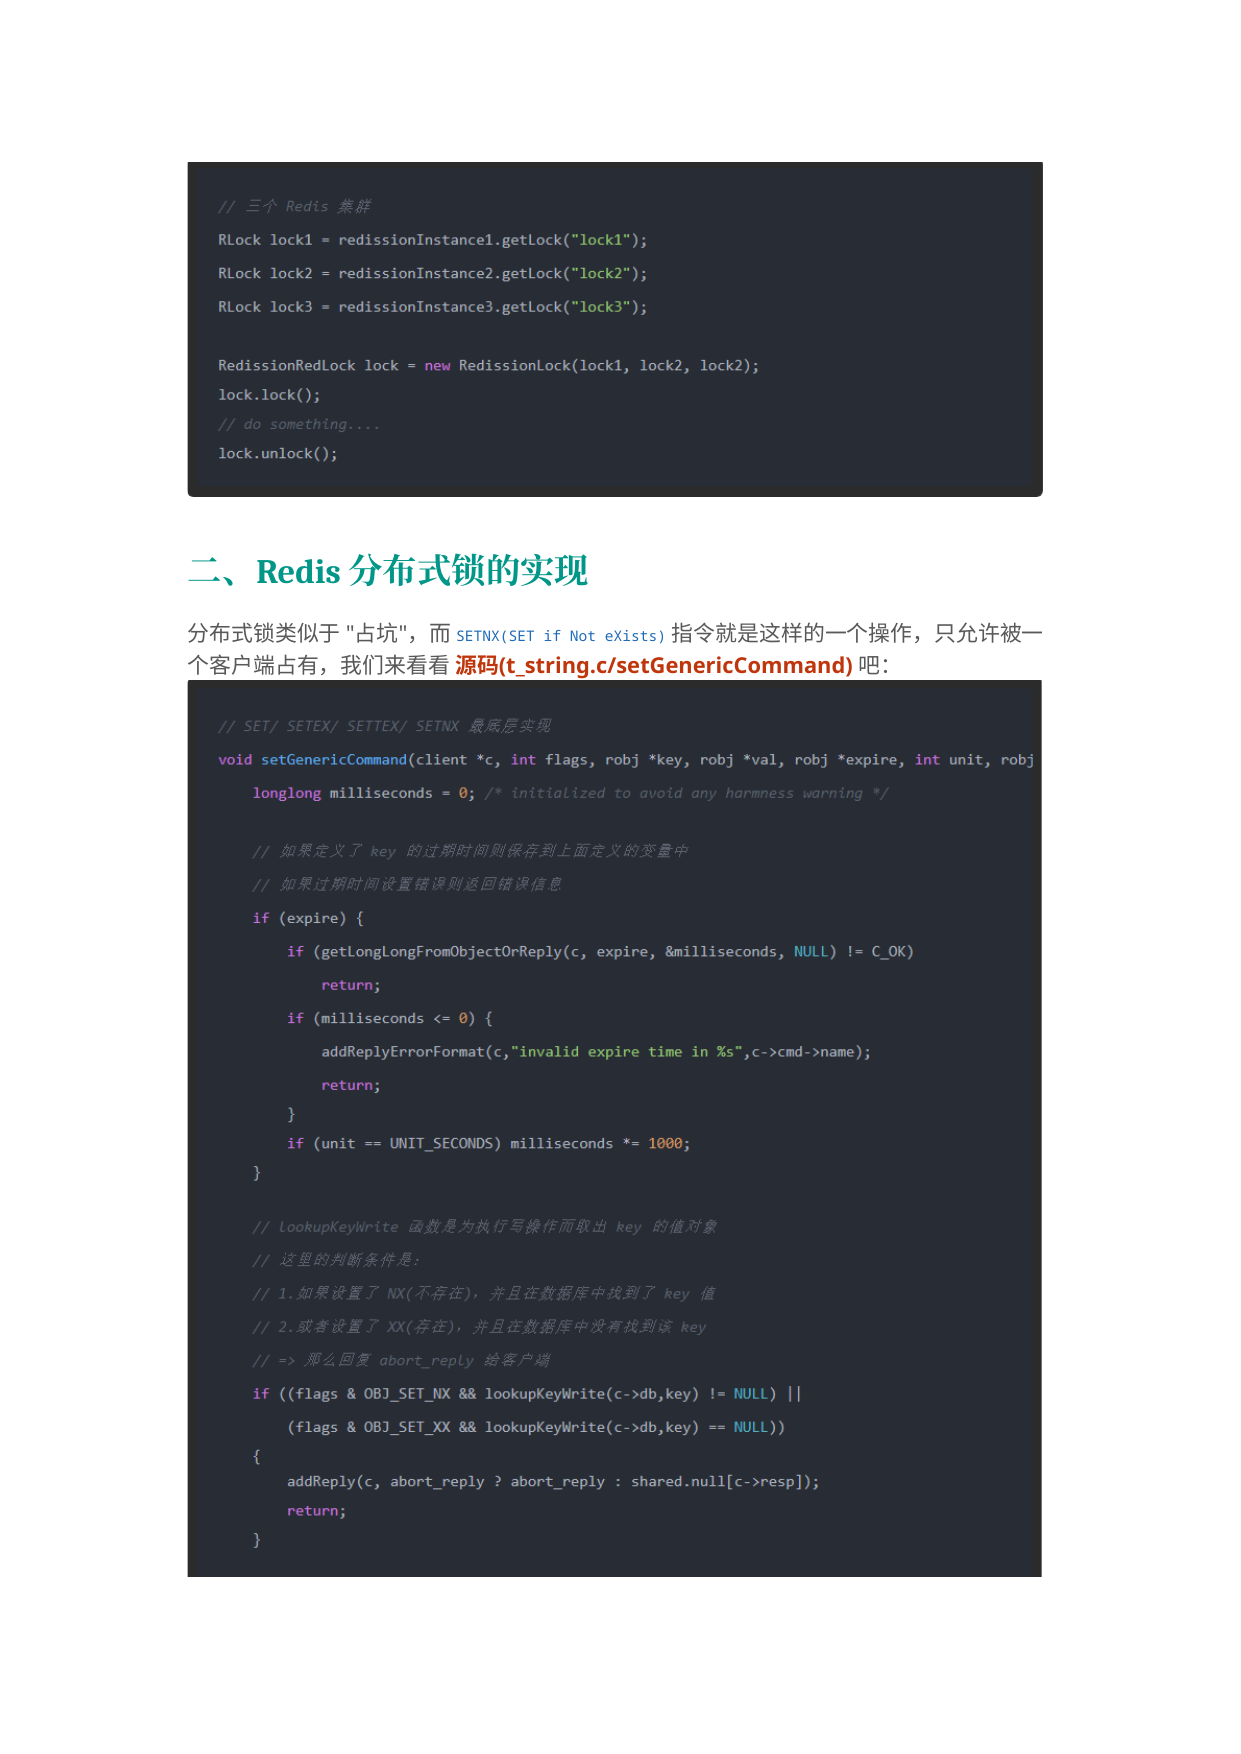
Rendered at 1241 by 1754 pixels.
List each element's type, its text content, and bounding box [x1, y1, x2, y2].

text 分布式锁类似于 "占坑"，而 SETNX(SET if Not eXists) 指令就是这样的一个操作，只允许被一个客户端占有，我们来看看 源码(t_string.c/setGenericCommand) 吧： [187, 616, 1053, 681]
picture [187, 162, 1044, 497]
subtitle 二、Redis 分布式锁的实现 [187, 540, 1053, 605]
picture [187, 680, 1042, 1577]
